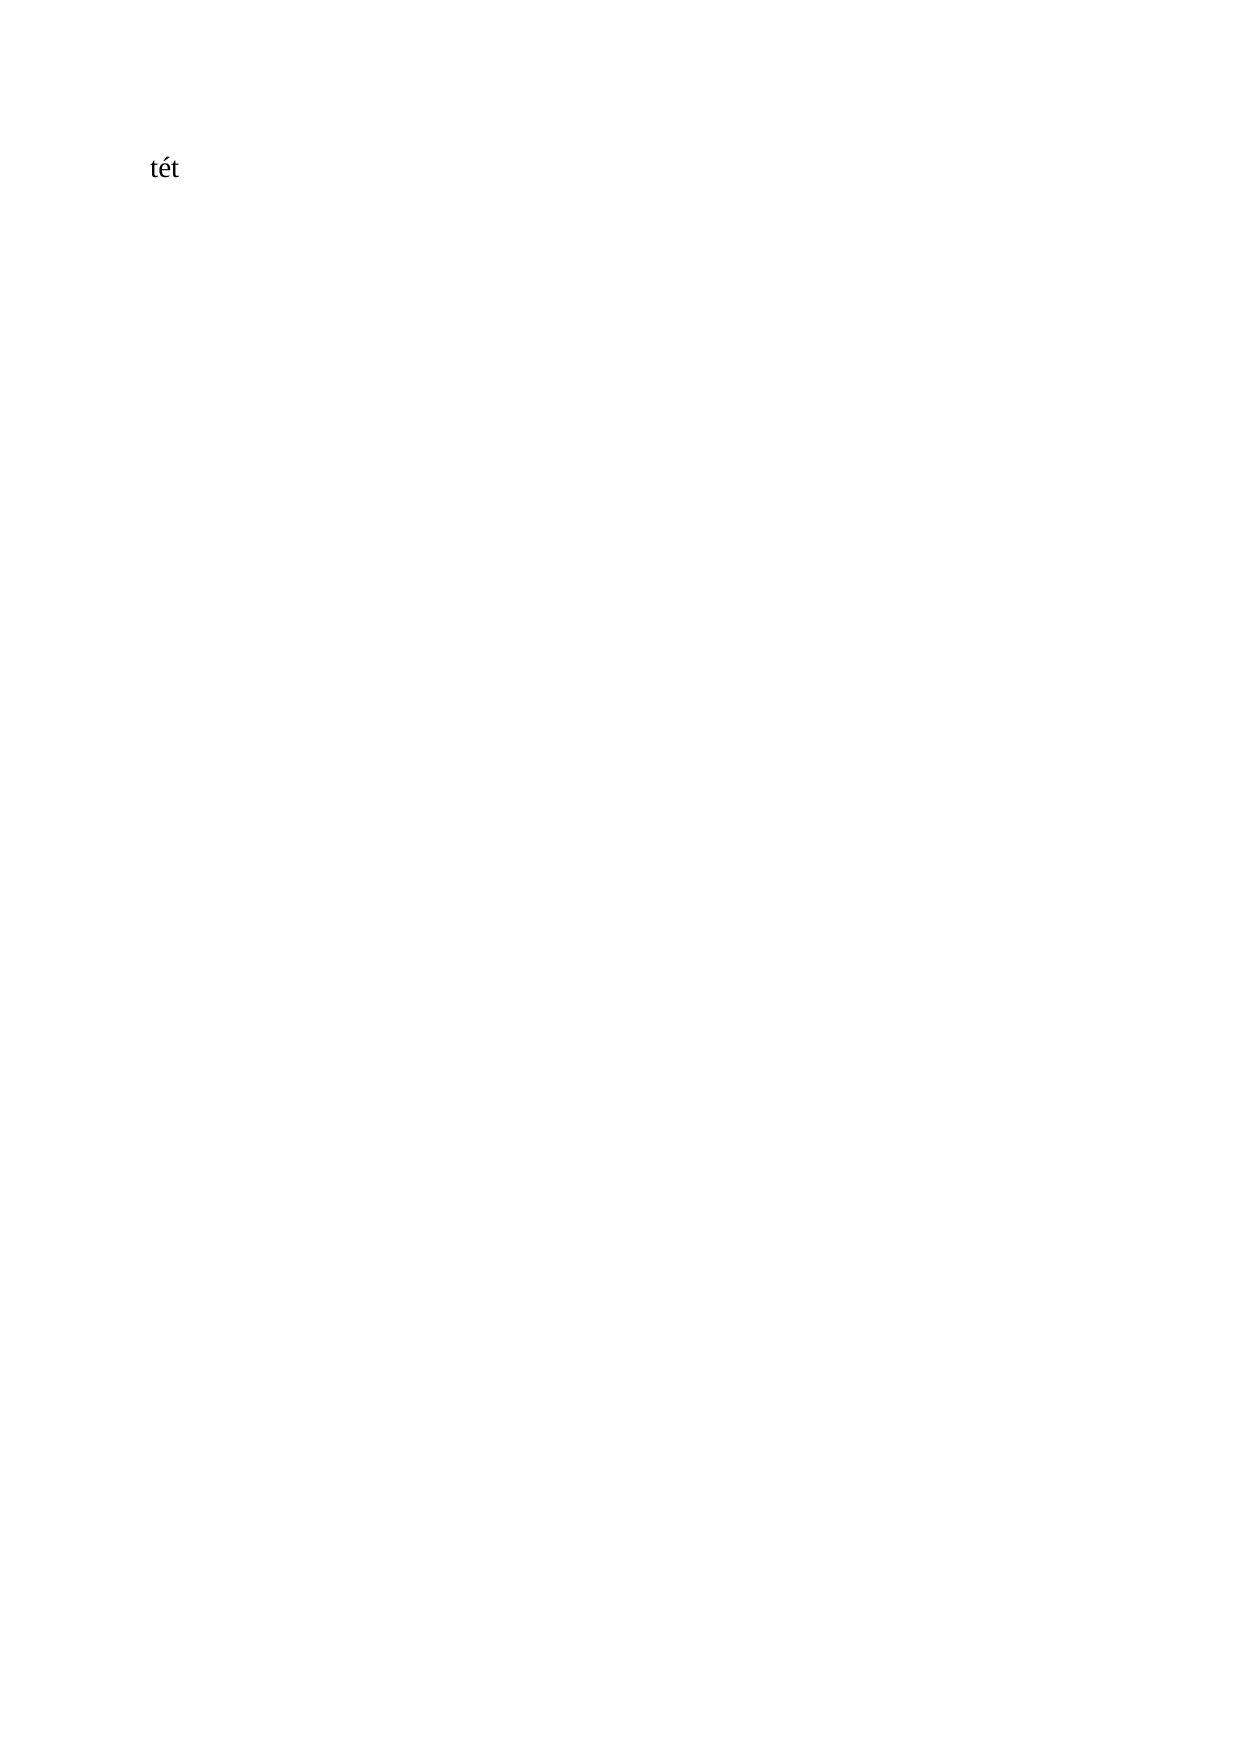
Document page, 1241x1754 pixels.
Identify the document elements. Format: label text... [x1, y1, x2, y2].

text tét [150, 150, 1090, 183]
